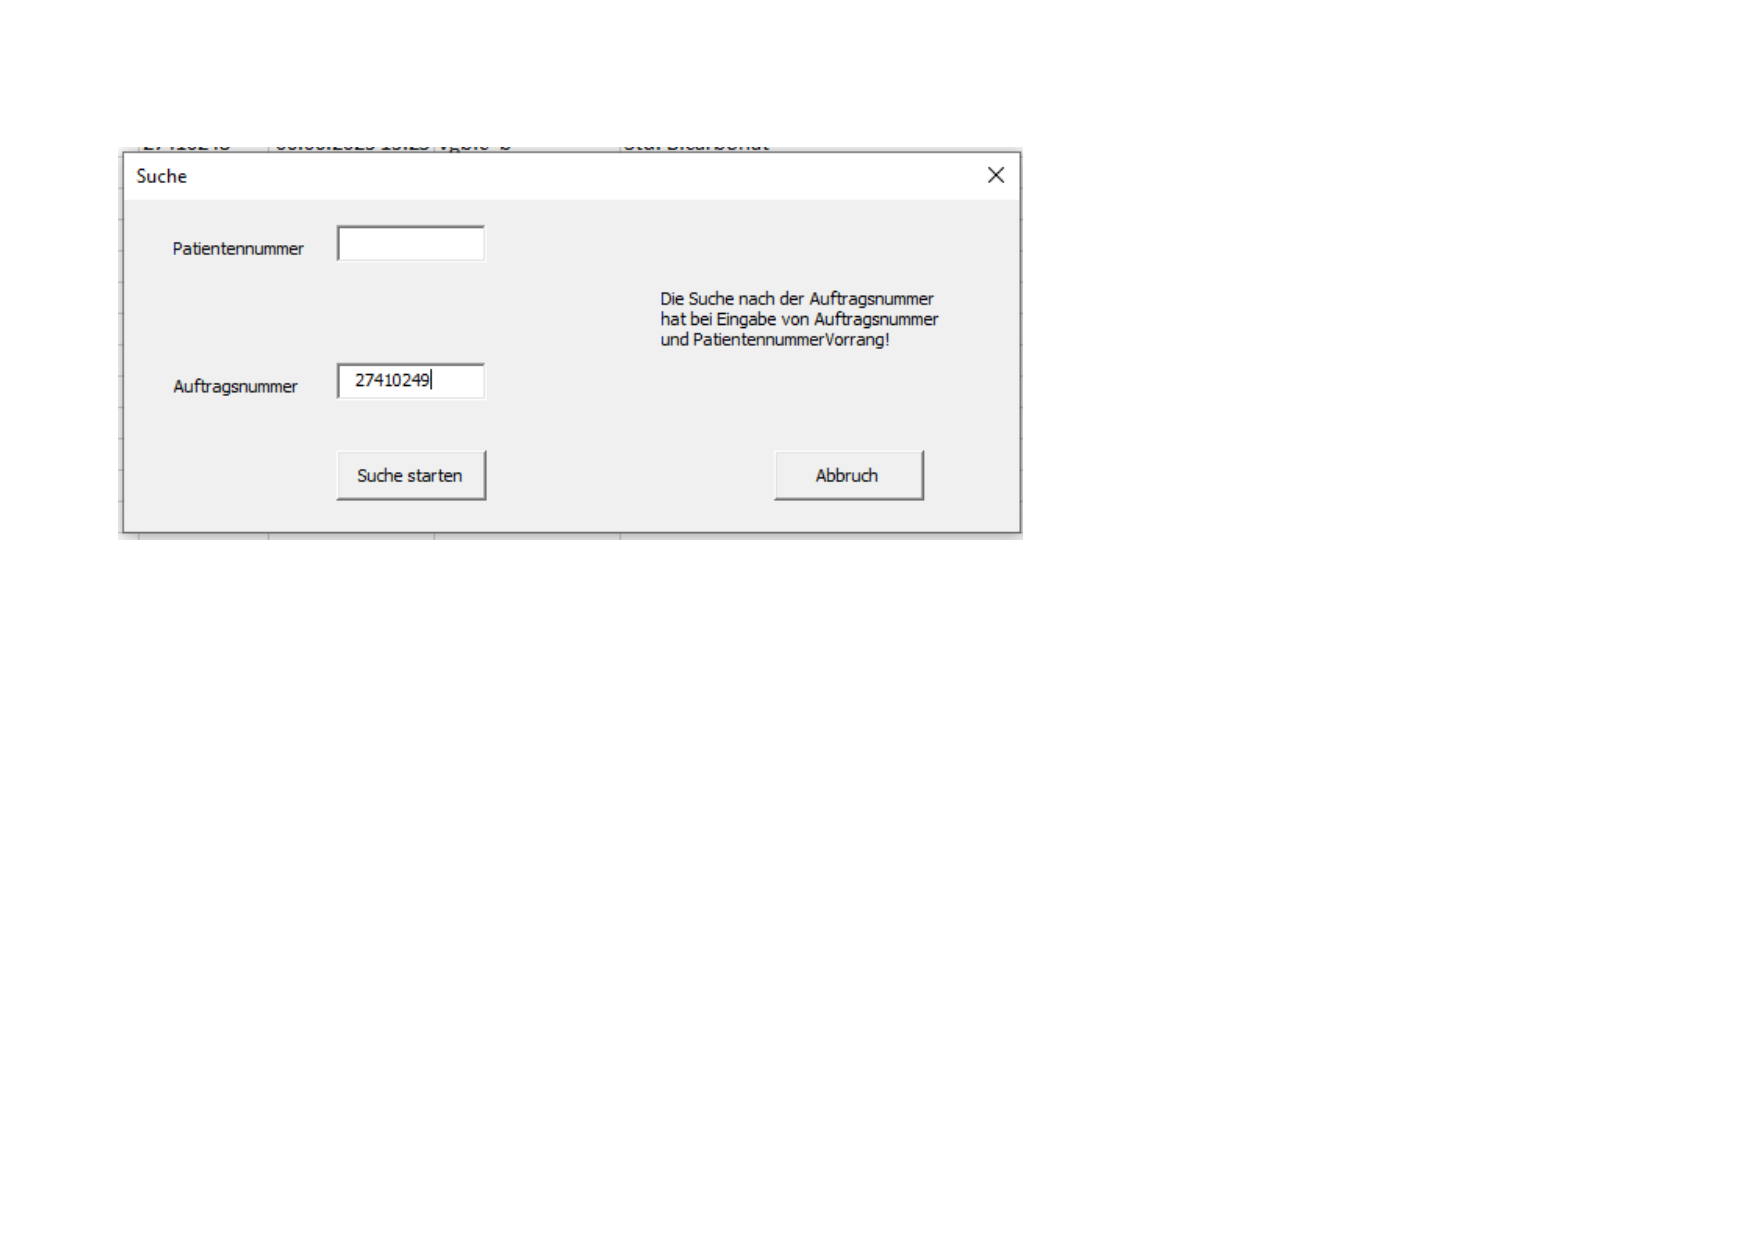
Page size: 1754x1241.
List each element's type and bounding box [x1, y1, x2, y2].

picture [118, 147, 1023, 540]
